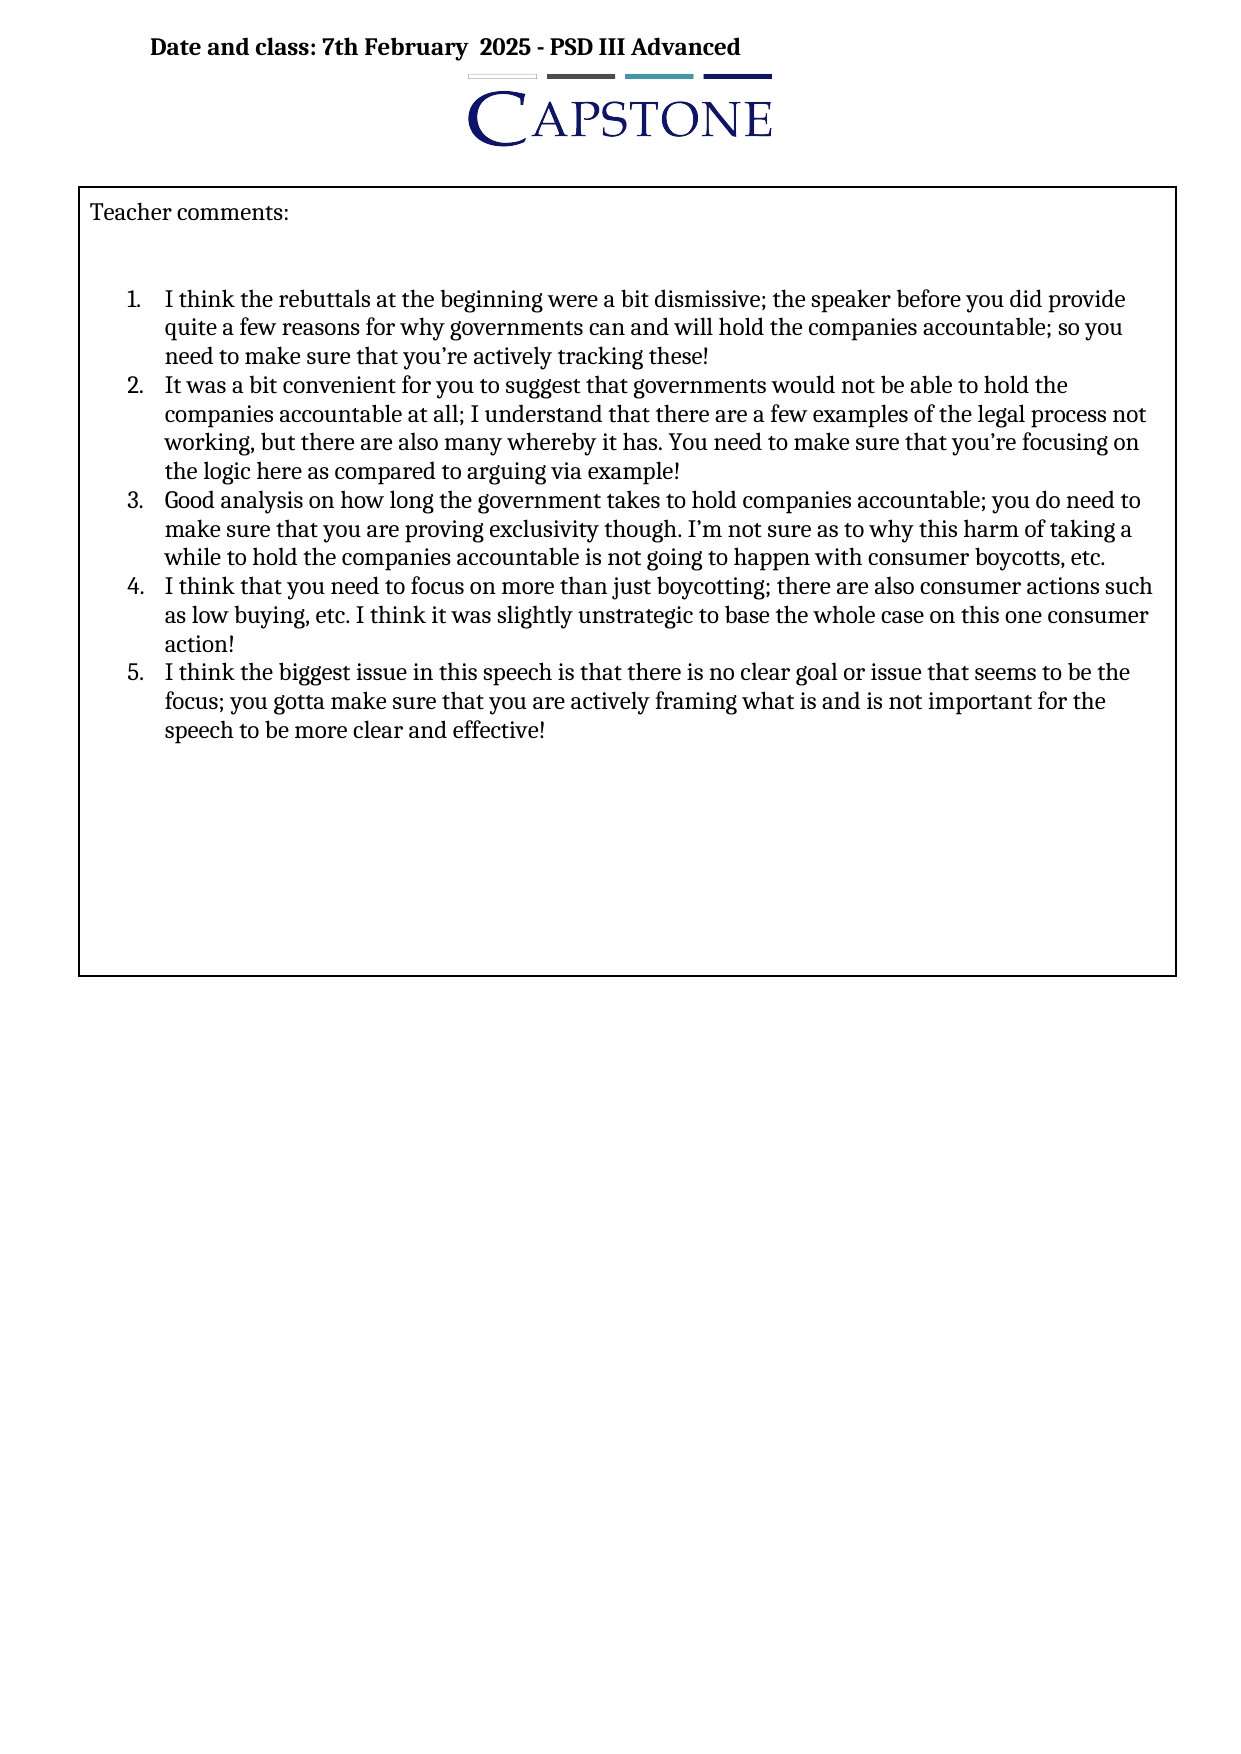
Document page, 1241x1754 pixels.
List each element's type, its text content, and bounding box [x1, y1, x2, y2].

picture [460, 66, 781, 153]
table_cell Teacher comments: I think the rebuttals at the beginning were a bit dismissive; the speaker before you did provide quite a few reasons for why governments can and will hold the companies accountable; so you need to make sure that you’re actively tracking these! It was a bit convenient for you to suggest that governments would not be able to hold the companies accountable at all; I understand that there are a few examples of the legal process not working, but there are also many whereby it has. You need to make sure that you’re focusing on the logic here as compared to arguing via example! Good analysis on how long the government takes to hold companies accountable; you do need to make sure that you are proving exclusivity though. I’m not sure as to why this harm of taking a while to hold the companies accountable is not going to happen with consumer boycotts, etc. I think that you need to focus on more than just boycotting; there are also consumer actions such as low buying, etc. I think it was slightly unstrategic to base the whole case on this one consumer action! I think the biggest issue in this speech is that there is no clear goal or issue that seems to be the focus; you gotta make sure that you are actively framing what is and is not important for the speech to be more clear and effective! [80, 188, 1175, 975]
